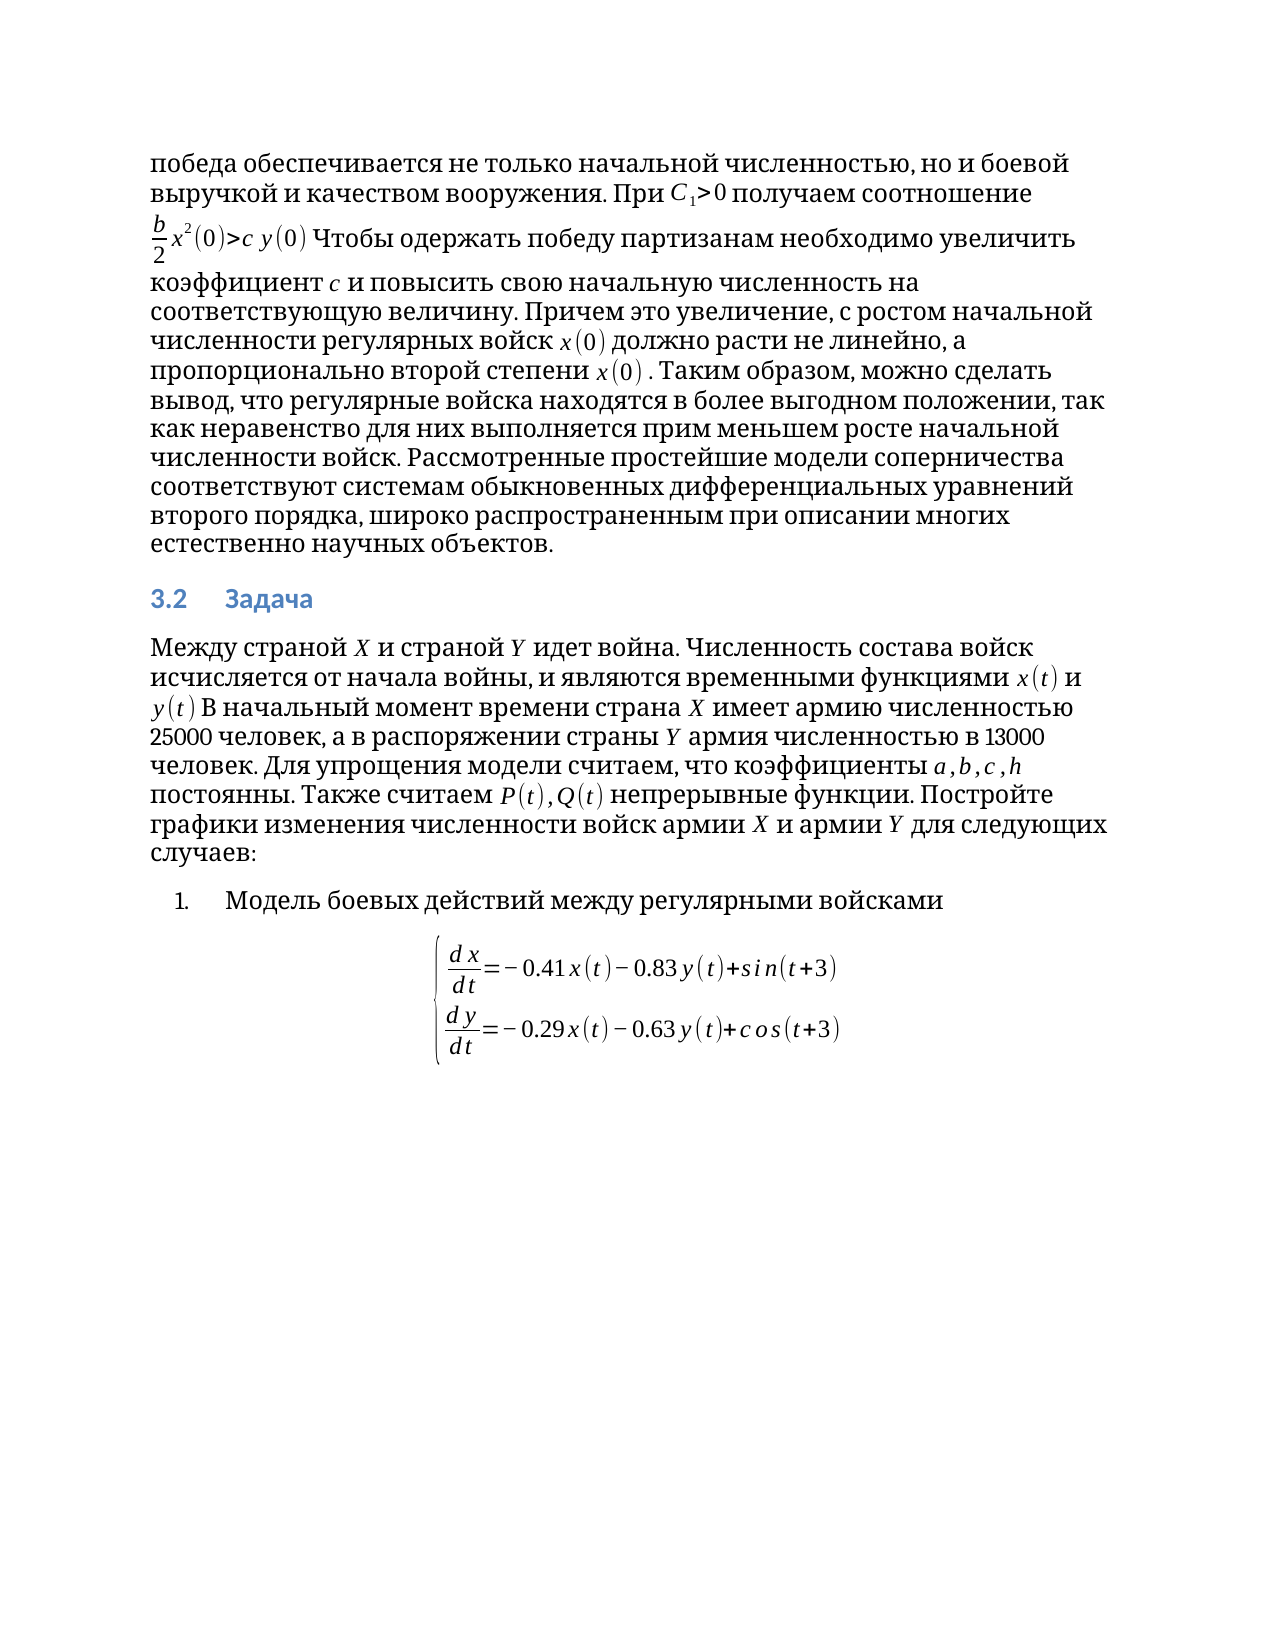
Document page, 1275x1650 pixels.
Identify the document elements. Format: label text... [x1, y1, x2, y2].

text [150, 150, 1125, 559]
text Между страной и страной идет война. Численность состава войск исчисляется от начала войны, и являются временными функциями и В начальный момент времени страна имеет армию численностью 25000 человек, а в распоряжении страны армия численностью в 13000 человек. Для упрощения модели считаем, что коэффициенты постоянны. Также считаем непрерывные функции. Постройте графики изменения численности войск армии и армии для следующих случаев: [150, 634, 1125, 868]
list Модель боевых действий между регулярными войсками [175, 887, 1125, 916]
subtitle 3.2 Задача [150, 580, 1125, 616]
